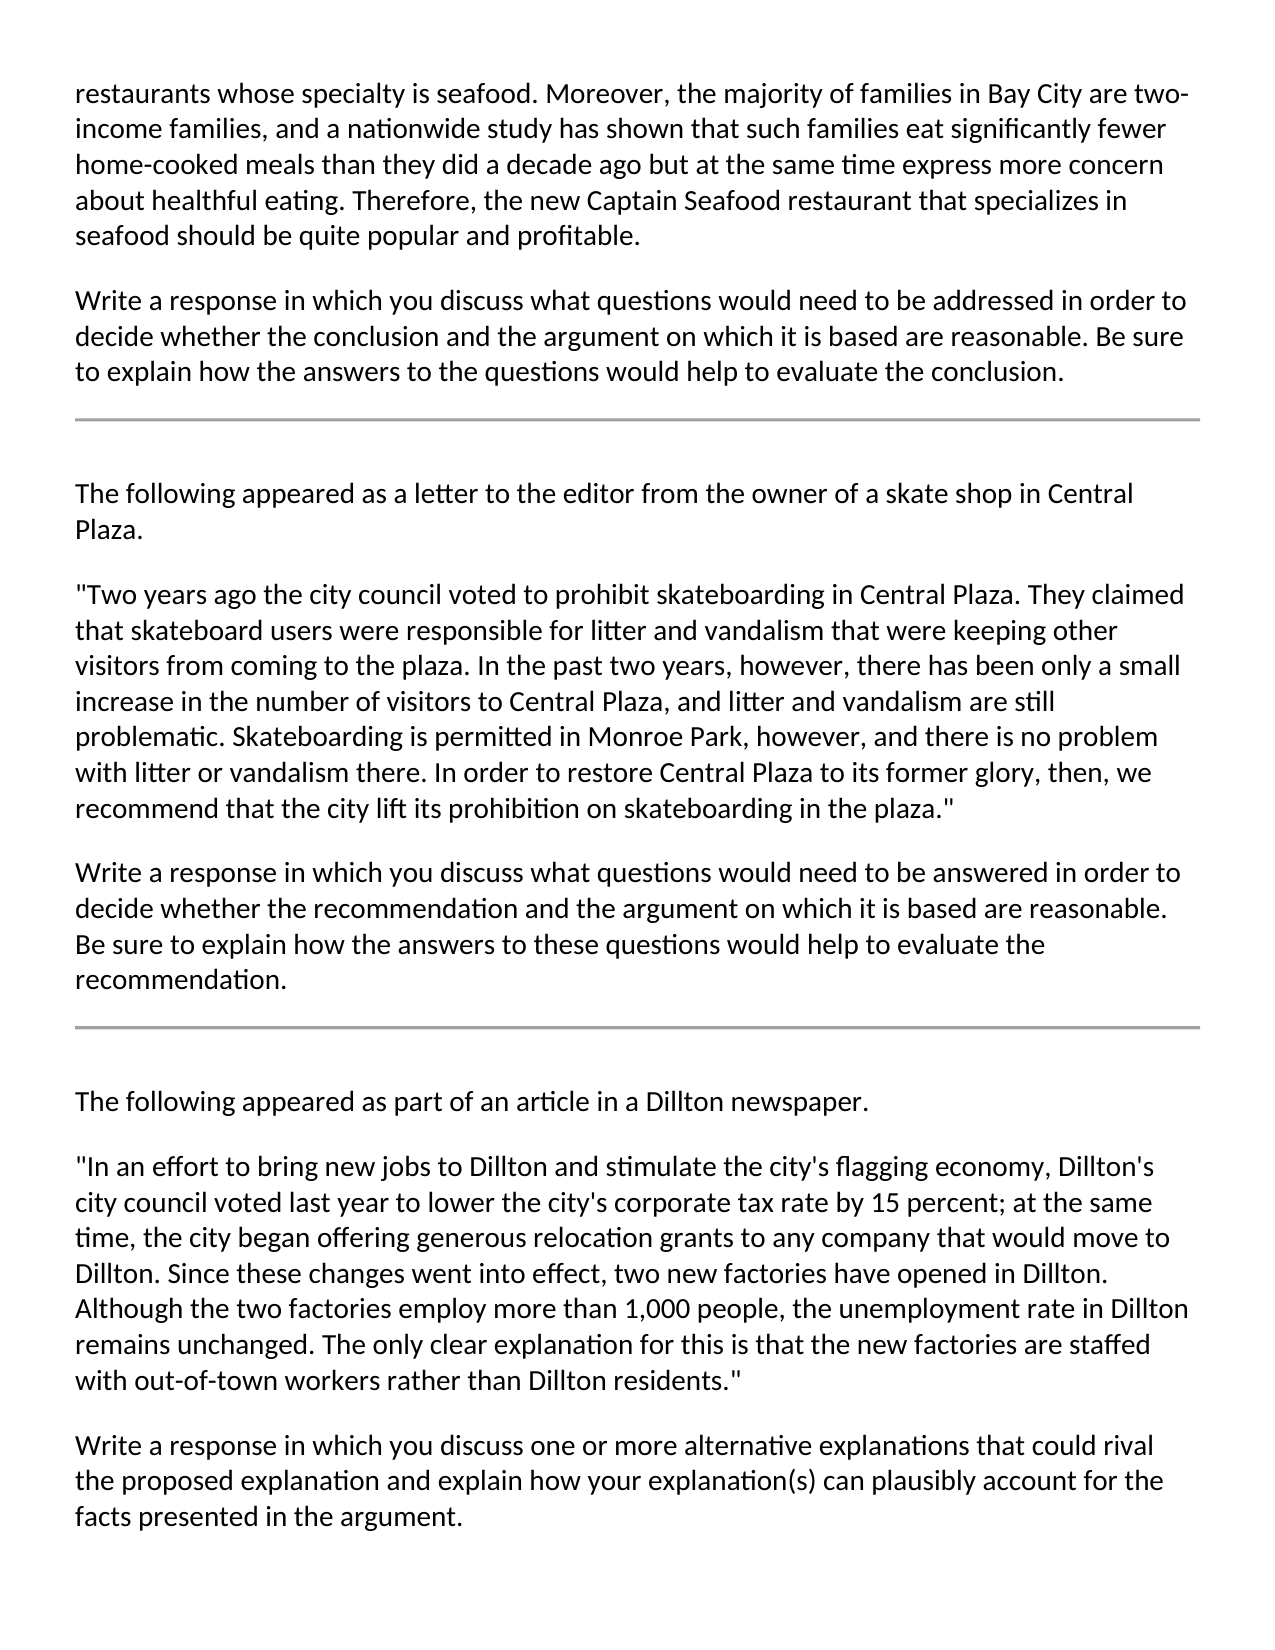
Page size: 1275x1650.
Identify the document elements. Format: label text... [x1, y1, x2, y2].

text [75, 75, 1200, 253]
text "Two years ago the city council voted to prohibit skateboarding in Central Plaza. They claimed that skateboard users were responsible for litter and vandalism that were keeping other visitors from coming to the plaza. In the past two years, however, there has been only a small increase in the number of visitors to Central Plaza, and litter and vandalism are still problematic. Skateboarding is permitted in Monroe Park, however, and there is no problem with litter or vandalism there. In order to restore Central Plaza to its former glory, then, we recommend that the city lift its prohibition on skateboarding in the plaza." [75, 576, 1200, 825]
text The following appeared as part of an article in a Dillton newspaper. [75, 1083, 1200, 1119]
text Write a response in which you discuss what questions would need to be addressed in order to decide whether the conclusion and the argument on which it is based are reasonable. Be sure to explain how the answers to the questions would help to evaluate the conclusion. [75, 282, 1200, 389]
text "In an effort to bring new jobs to Dillton and stimulate the city's flagging economy, Dillton's city council voted last year to lower the city's corporate tax rate by 15 percent; at the same time, the city began offering generous relocation grants to any company that would move to Dillton. Since these changes went into effect, two new factories have opened in Dillton. Although the two factories employ more than 1,000 people, the unemployment rate in Dillton remains unchanged. The only clear explanation for this is that the new factories are staffed with out-of-town workers rather than Dillton residents." [75, 1148, 1200, 1397]
text The following appeared as a letter to the editor from the owner of a skate shop in Central Plaza. [75, 476, 1200, 547]
text Write a response in which you discuss what questions would need to be answered in order to decide whether the recommendation and the argument on which it is based are reasonable. Be sure to explain how the answers to these questions would help to evaluate the recommendation. [75, 854, 1200, 997]
text Write a response in which you discuss one or more alternative explanations that could rival the proposed explanation and explain how your explanation(s) can plausibly account for the facts presented in the argument. [75, 1427, 1200, 1533]
